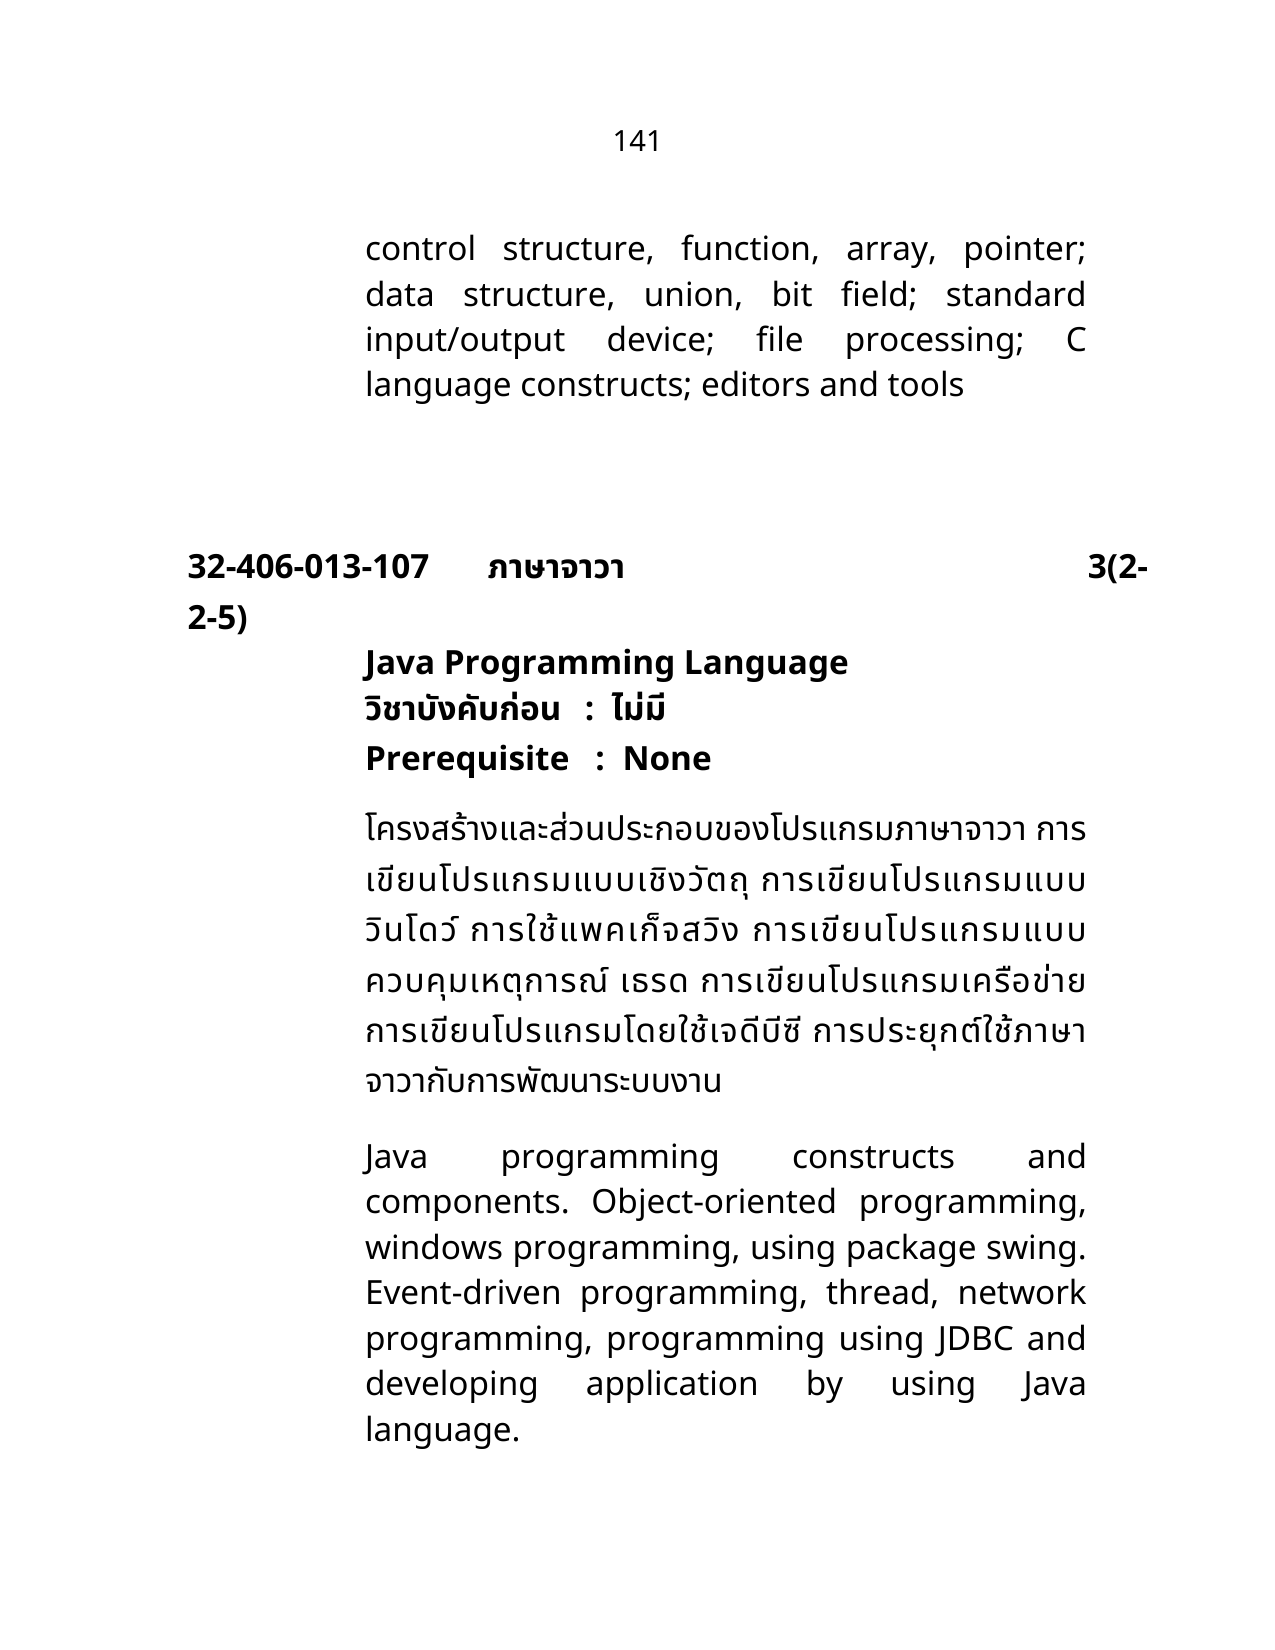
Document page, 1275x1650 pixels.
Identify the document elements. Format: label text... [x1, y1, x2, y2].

text Java programming constructs and components. Object-oriented programming, windows programming, using package swing. Event-driven programming, thread, network programming, programming using JDBC and developing application by using Java language. [365, 1133, 1087, 1451]
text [365, 225, 1087, 407]
text Java Programming Language [187, 639, 1087, 684]
text โครงสร้างและส่วนประกอบของโปรแกรมภาษาจาวา การเขียนโปรแกรมแบบเชิงวัตถุ การเขียนโปรแกรมแบบวินโดว์ การใช้แพคเก็จสวิง การเขียนโปรแกรมแบบควบคุมเหตุการณ์ เธรด การเขียนโปรแกรมเครือข่าย การเขียนโปรแกรมโดยใช้เจดีบีซี การประยุกต์ใช้ภาษาจาวากับการพัฒนาระบบงาน [365, 805, 1087, 1108]
text 32-406-013-107 ภาษาจาวา 3(2-2-5) [187, 543, 1087, 639]
text Prerequisite : None [187, 735, 1087, 780]
text วิชาบังคับก่อน : ไม่มี [187, 684, 1087, 735]
